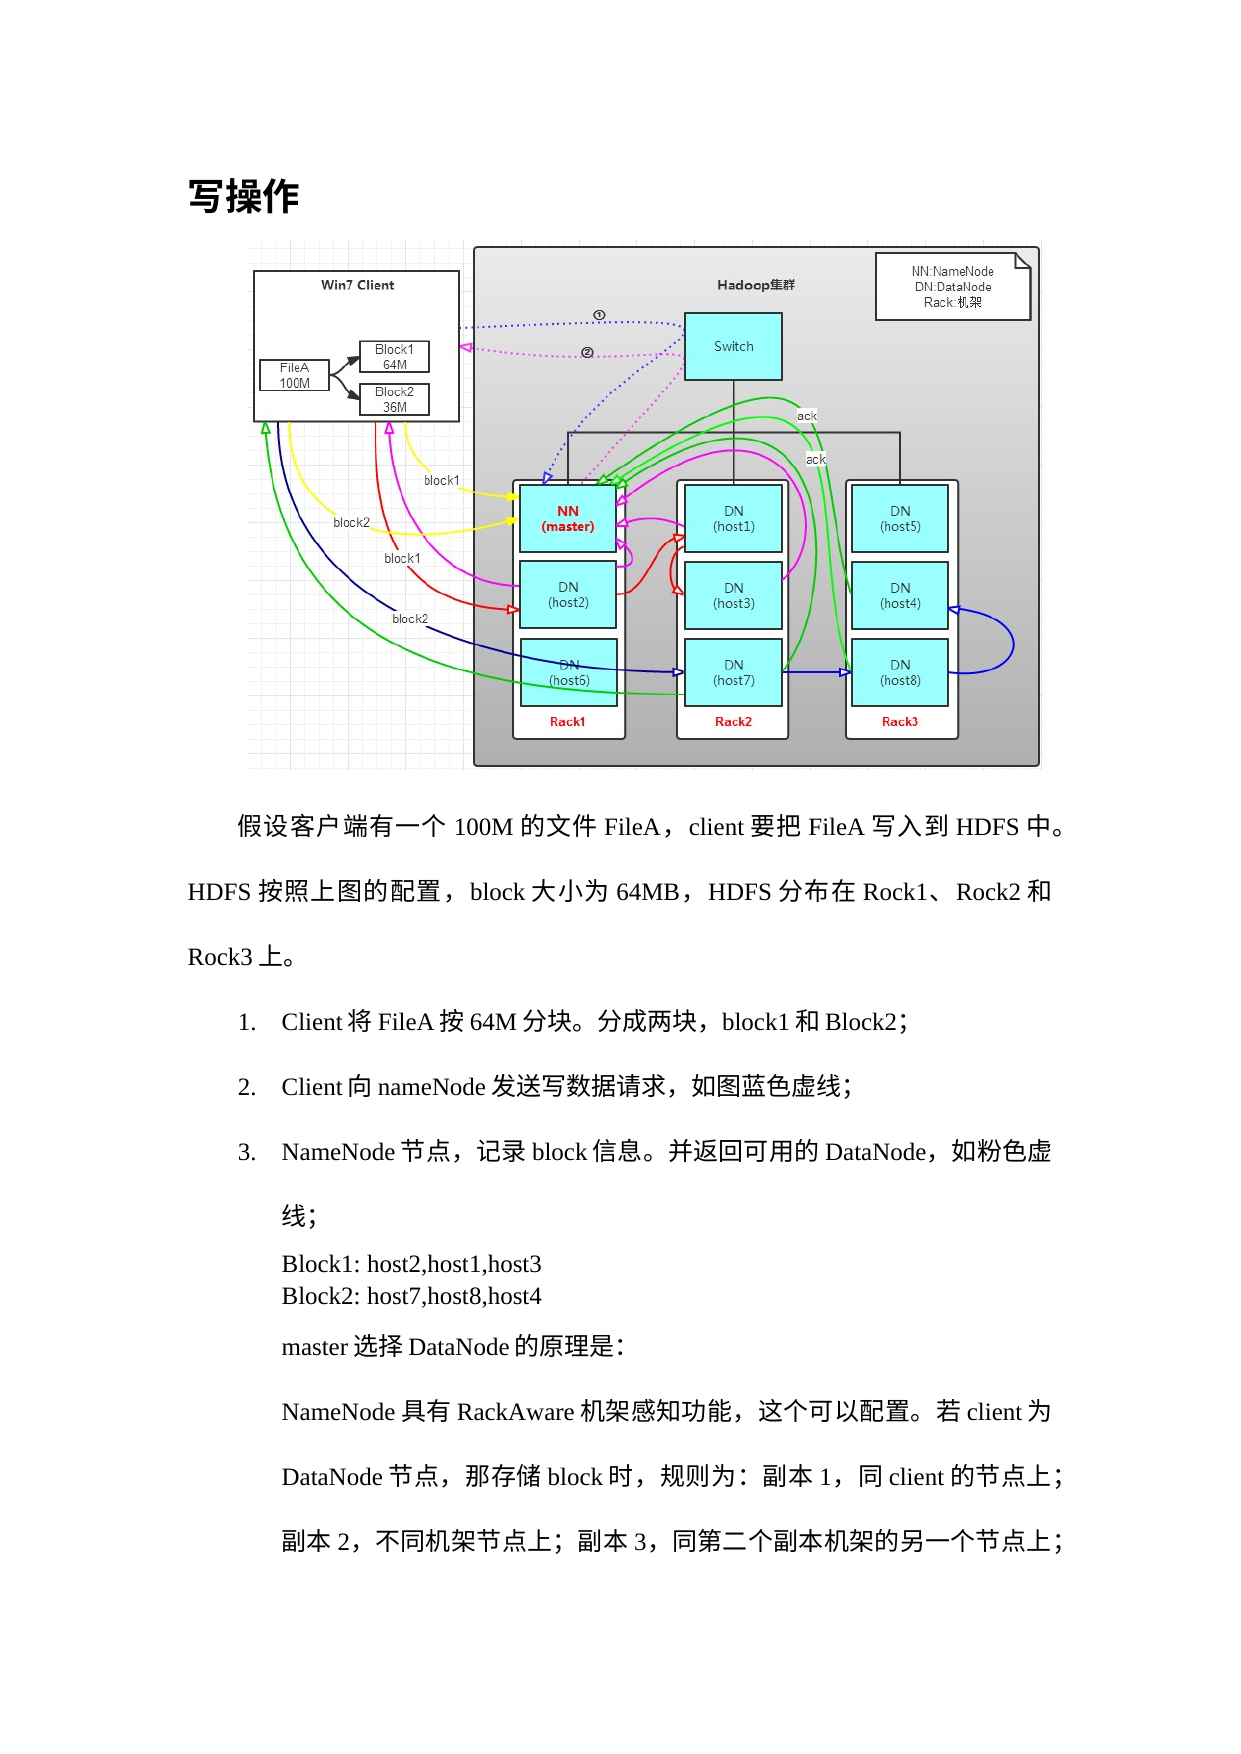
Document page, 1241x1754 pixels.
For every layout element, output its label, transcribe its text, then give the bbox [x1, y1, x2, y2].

picture [247, 239, 1043, 771]
list Client向nameNode发送写数据请求，如图蓝色虚线； [238, 1052, 1053, 1117]
list NameNode节点，记录block信息。并返回可用的DataNode，如粉色虚线； [238, 1117, 1053, 1247]
list Block2: host7,host8,host4 [281, 1279, 1053, 1312]
list Client将FileA按64M分块。分成两块，block1和Block2； [238, 987, 1053, 1052]
list Block1: host2,host1,host3 [281, 1247, 1053, 1279]
text 假设客户端有一个100M的文件FileA，client要把FileA写入到HDFS中。HDFS按照上图的配置，block大小为64MB，HDFS分布在Rock1、Rock2和Rock3上。 [187, 792, 1053, 987]
subtitle 写操作 [187, 162, 1053, 227]
list master选择DataNode的原理是： [281, 1312, 1053, 1377]
